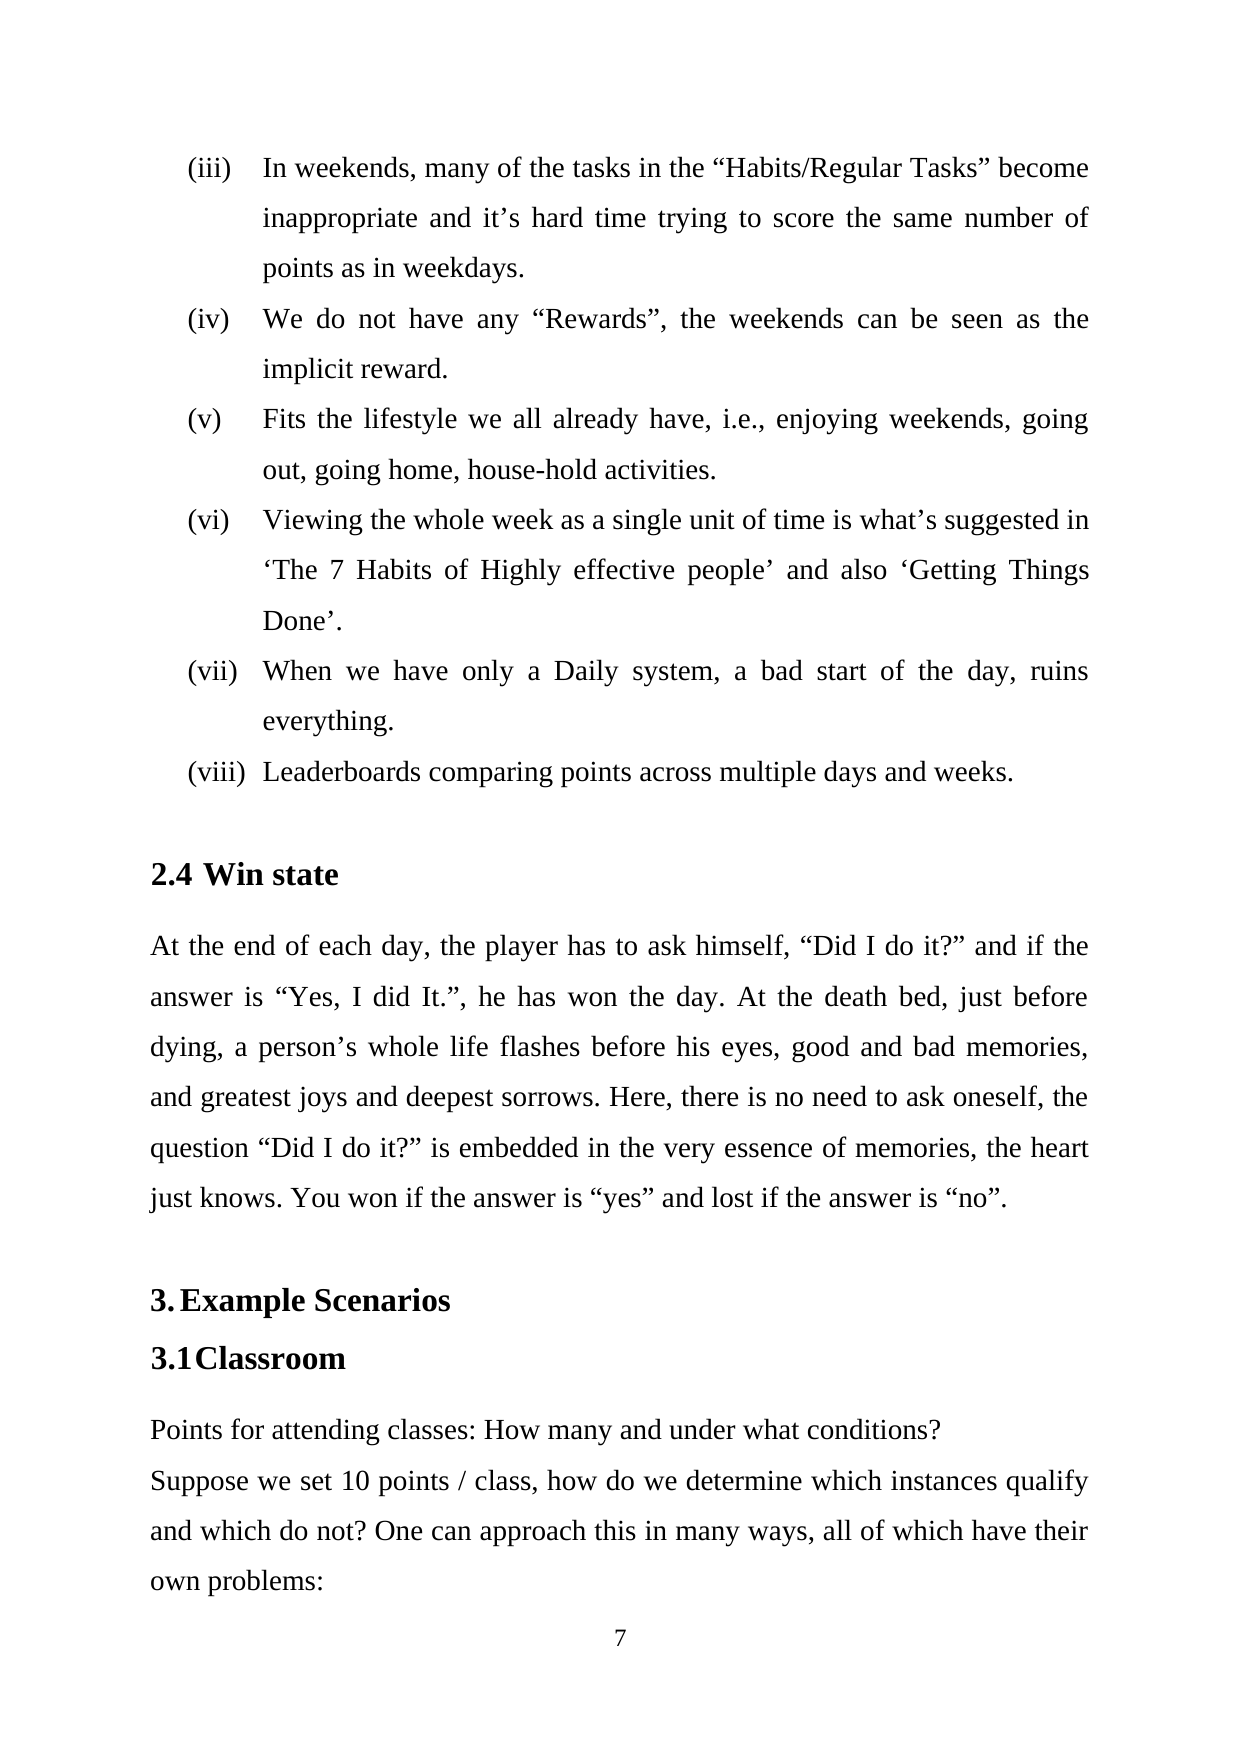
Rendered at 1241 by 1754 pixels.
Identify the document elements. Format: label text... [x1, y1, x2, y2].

list Viewing the whole week as a single unit of time is what’s suggested in ‘The 7 Habits of Highly effective people’ and also ‘Getting Things Done’. [187, 502, 1090, 636]
list Fits the lifestyle we all already have, i.e., enjoying weekends, going out, going home, house-hold activities. [187, 402, 1090, 485]
list We do not have any “Rewards”, the weekends can be seen as the implicit reward. [187, 301, 1090, 385]
list Win state [151, 854, 1090, 893]
list When we have only a Daily system, a bad start of the day, ruins everything. [187, 653, 1090, 737]
text Suppose we set 10 points / class, how do we determine which instances qualify and which do not? One can approach this in many ways, all of which have their own problems: [150, 1463, 1090, 1597]
list Leaderboards comparing points across multiple days and weeks. [187, 754, 1090, 787]
list Classroom [151, 1338, 1090, 1377]
list Example Scenarios [150, 1281, 1090, 1319]
text Points for attending classes: How many and under what conditions? [150, 1412, 1090, 1446]
text At the end of each day, the player has to ask himself, “Did I do it?” and if the answer is “Yes, I did It.”, he has won the day. At the death bed, just before dying, a person’s whole life flashes before his eyes, good and bad memories, and greatest joys and deepest sorrows. Here, there is no need to ask oneself, the question “Did I do it?” is embedded in the very essence of memories, the heart just knows. You won if the answer is “yes” and lost if the answer is “no”. [150, 928, 1090, 1214]
list In weekends, many of the tasks in the “Habits/Regular Tasks” become inappropriate and it’s hard time trying to score the same number of points as in weekdays. [187, 150, 1090, 284]
